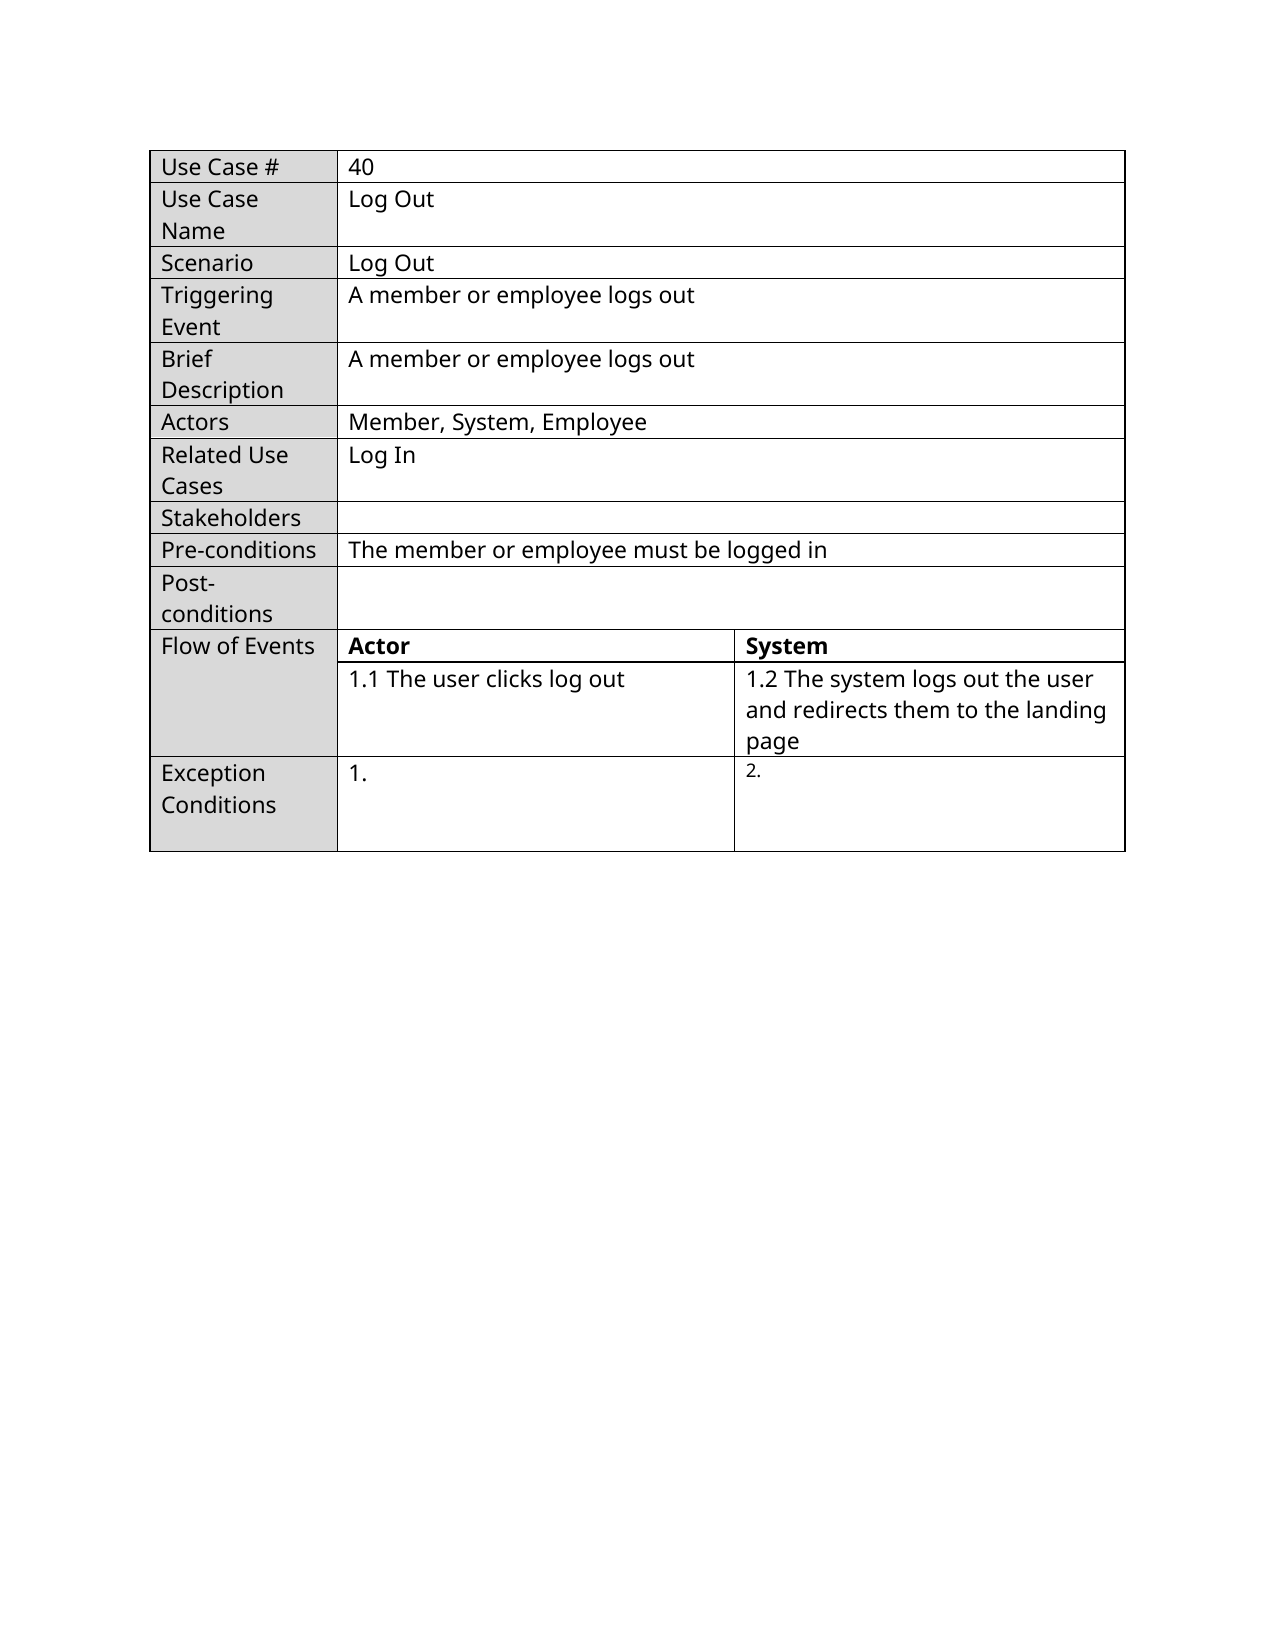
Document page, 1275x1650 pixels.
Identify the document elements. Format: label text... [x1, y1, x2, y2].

table_cell Flow of Events [151, 630, 337, 756]
table_cell 1. [338, 757, 734, 851]
table_cell Pre-conditions [151, 534, 337, 566]
table_cell The member or employee must be logged in [338, 534, 1124, 566]
table_cell [338, 567, 1124, 629]
table_cell 1.1 The user clicks log out [338, 663, 734, 756]
table_cell A member or employee logs out [338, 279, 1124, 342]
table_cell Log Out [338, 247, 1124, 278]
table_cell Actor [338, 630, 734, 661]
table_cell Actors [151, 406, 337, 437]
table_cell Log In [338, 439, 1124, 501]
table_cell 1.2 The system logs out the user and redirects them to the landing page [735, 663, 1124, 756]
table_header 40 [338, 151, 1124, 182]
table_header Use Case # [151, 151, 337, 182]
table_cell System [735, 630, 1124, 661]
table_cell Log Out [338, 183, 1124, 246]
table_cell Triggering Event [151, 279, 337, 342]
table_cell A member or employee logs out [338, 343, 1124, 405]
table_cell [338, 502, 1124, 533]
table_cell 2. [735, 757, 1124, 851]
table_cell Use Case Name [151, 183, 337, 246]
table_cell Post-conditions [151, 567, 337, 629]
table_cell Exception Conditions [151, 757, 337, 851]
table_cell Related Use Cases [151, 439, 337, 501]
table_cell Member, System, Employee [338, 406, 1124, 437]
table_cell Scenario [151, 247, 337, 278]
table_cell Stakeholders [151, 502, 337, 533]
table_cell Brief Description [151, 343, 337, 405]
